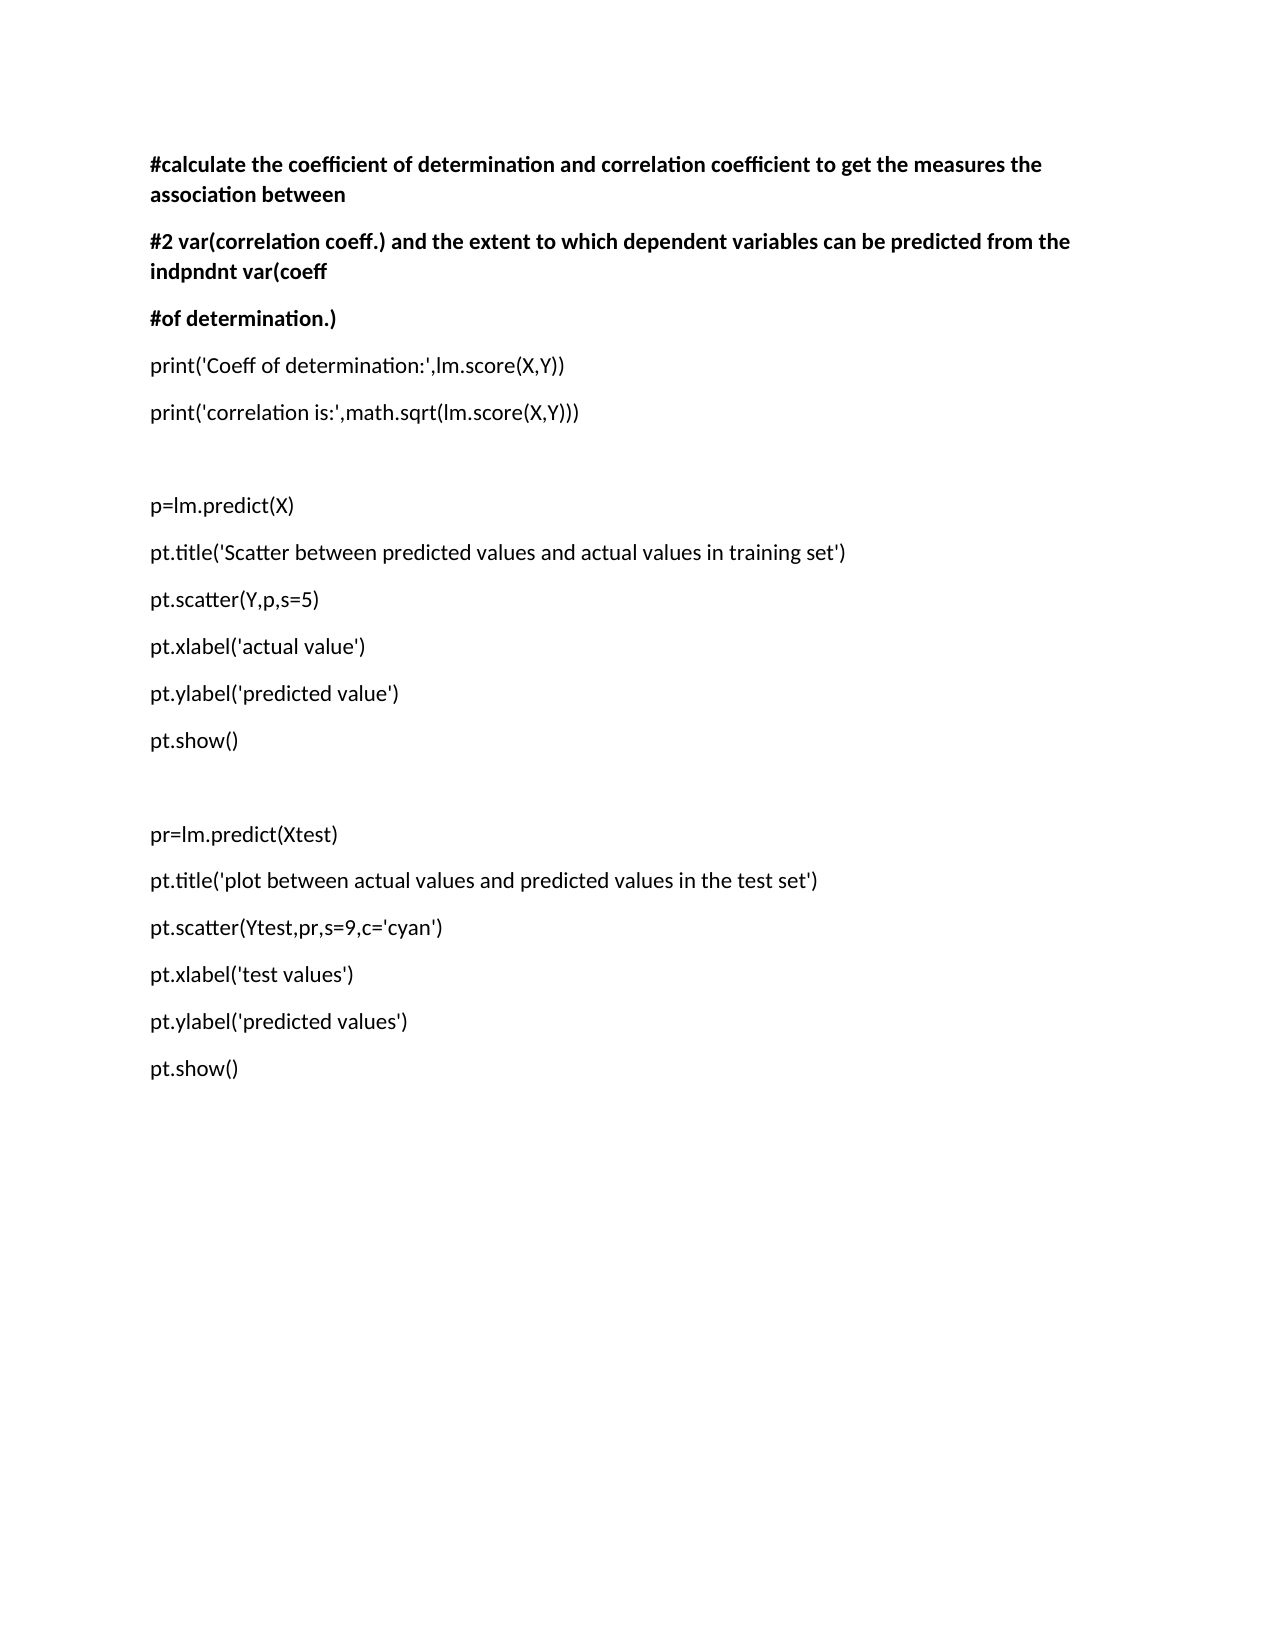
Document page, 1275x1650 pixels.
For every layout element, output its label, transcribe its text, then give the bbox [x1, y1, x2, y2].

text print('correlation is:',math.sqrt(lm.score(X,Y))) [150, 398, 1125, 426]
text pt.xlabel('actual value') [150, 632, 1125, 660]
text pt.xlabel('test values') [150, 960, 1125, 988]
text #calculate the coefficient of determination and correlation coefficient to get the measures the association between [150, 150, 1125, 208]
text pt.scatter(Y,p,s=5) [150, 585, 1125, 613]
text #2 var(correlation coeff.) and the extent to which dependent variables can be predicted from the indpndnt var(coeff [150, 227, 1125, 285]
text pt.ylabel('predicted value') [150, 679, 1125, 707]
text #of determination.) [150, 304, 1125, 332]
text pt.title('Scatter between predicted values and actual values in training set') [150, 538, 1125, 567]
text pt.title('plot between actual values and predicted values in the test set') [150, 867, 1125, 895]
text pt.show() [150, 1054, 1125, 1082]
text pr=lm.predict(Xtest) [150, 820, 1125, 848]
text pt.show() [150, 726, 1125, 754]
text p=lm.predict(X) [150, 492, 1125, 520]
text pt.scatter(Ytest,pr,s=9,c='cyan') [150, 913, 1125, 942]
text pt.ylabel('predicted values') [150, 1007, 1125, 1035]
text print('Coeff of determination:',lm.score(X,Y)) [150, 351, 1125, 379]
